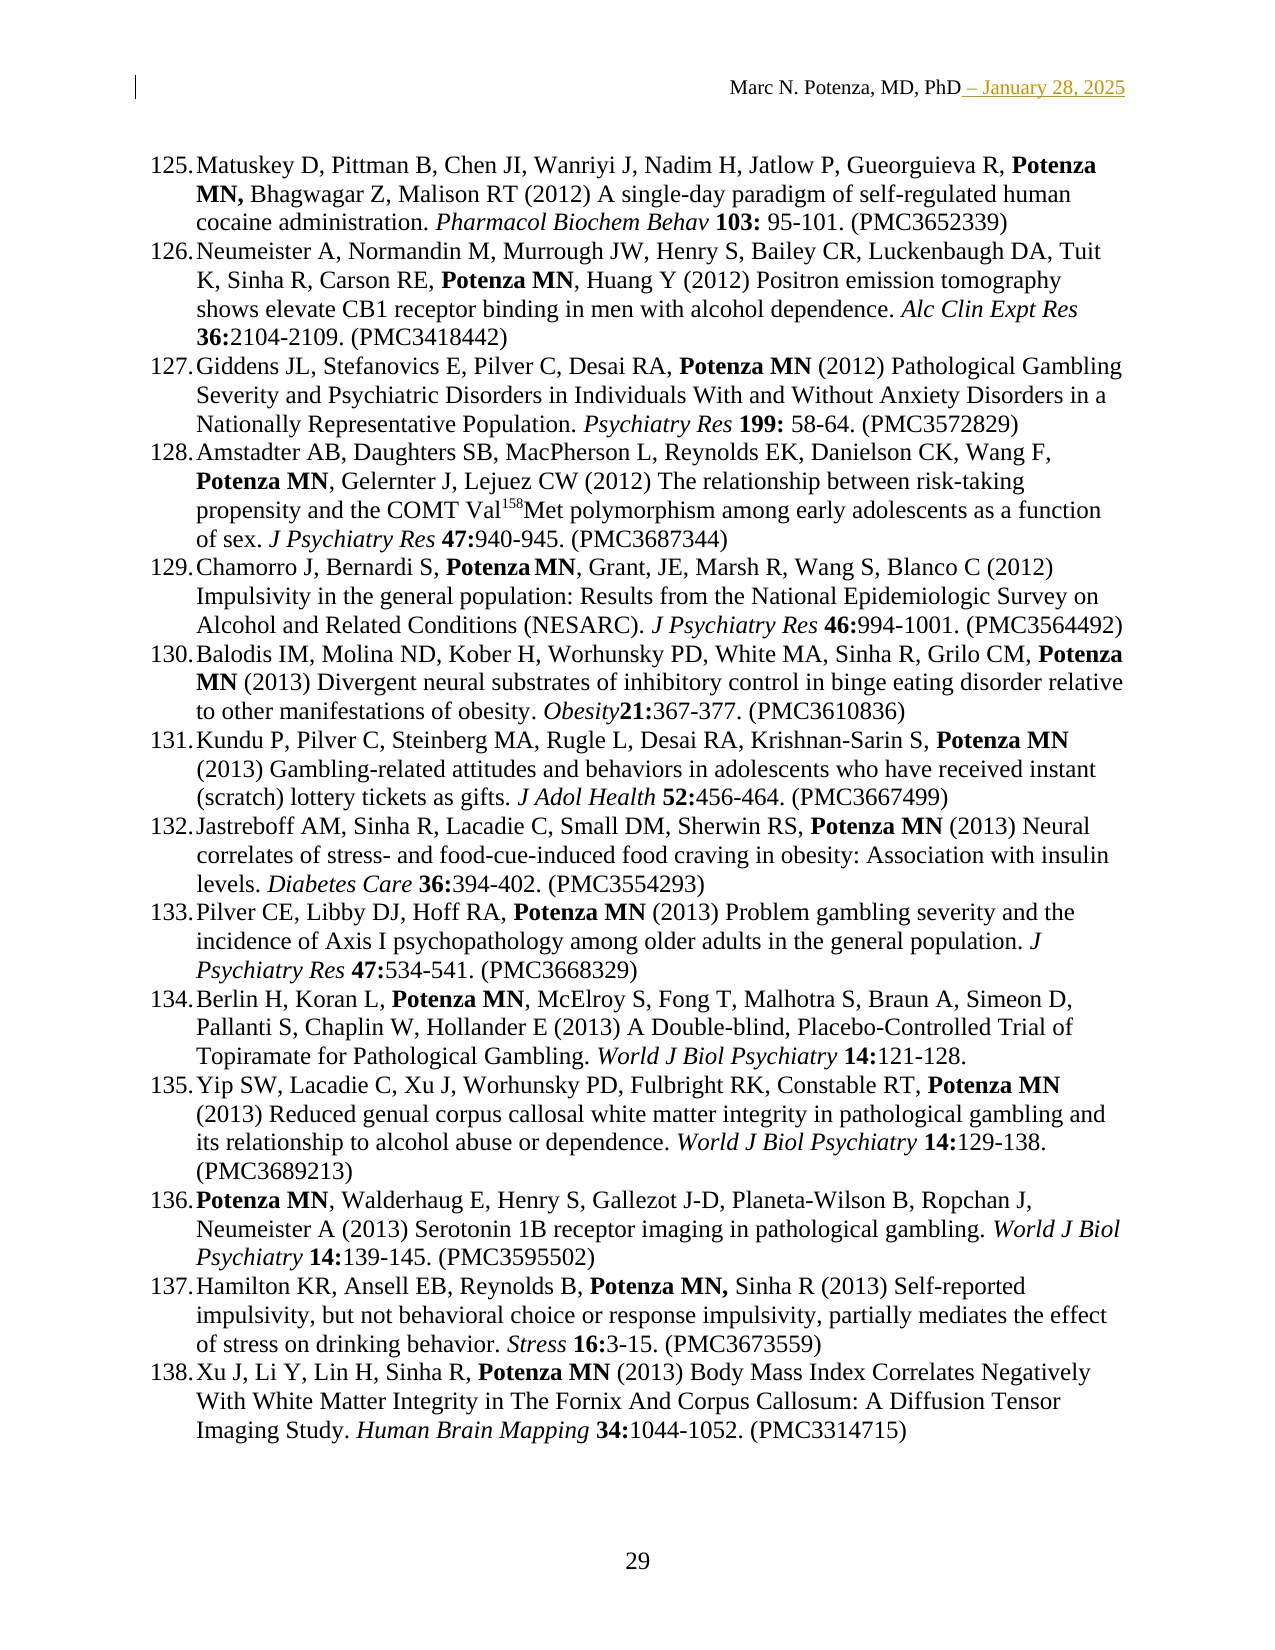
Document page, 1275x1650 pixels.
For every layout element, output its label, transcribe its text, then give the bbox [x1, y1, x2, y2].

list Amstadter AB, Daughters SB, MacPherson L, Reynolds EK, Danielson CK, Wang F, Potenza MN, Gelernter J, Lejuez CW (2012) The relationship between risk-taking propensity and the COMT Val158Met polymorphism among early adolescents as a function of sex. J Psychiatry Res 47:940-945. (PMC3687344) [150, 437, 1125, 552]
list Giddens JL, Stefanovics E, Pilver C, Desai RA, Potenza MN (2012) Pathological Gambling Severity and Psychiatric Disorders in Individuals With and Without Anxiety Disorders in a Nationally Representative Population. Psychiatry Res 199: 58-64. (PMC3572829) [150, 351, 1125, 437]
list Hamilton KR, Ansell EB, Reynolds B, Potenza MN, Sinha R (2013) Self-reported impulsivity, but not behavioral choice or response impulsivity, partially mediates the effect of stress on drinking behavior. Stress 16:3-15. (PMC3673559) [150, 1271, 1125, 1357]
list Matuskey D, Pittman B, Chen JI, Wanriyi J, Nadim H, Jatlow P, Gueorguieva R, Potenza MN, Bhagwagar Z, Malison RT (2012) A single-day paradigm of self-regulated human cocaine administration. Pharmacol Biochem Behav 103: 95-101. (PMC3652339) [150, 150, 1125, 236]
list Kundu P, Pilver C, Steinberg MA, Rugle L, Desai RA, Krishnan-Sarin S, Potenza MN (2013) Gambling-related attitudes and behaviors in adolescents who have received instant (scratch) lottery tickets as gifts. J Adol Health 52:456-464. (PMC3667499) [150, 725, 1125, 811]
list Berlin H, Koran L, Potenza MN, McElroy S, Fong T, Malhotra S, Braun A, Simeon D, Pallanti S, Chaplin W, Hollander E (2013) A Double-blind, Placebo-Controlled Trial of Topiramate for Pathological Gambling. World J Biol Psychiatry 14:121-128. [150, 984, 1125, 1070]
list Jastreboff AM, Sinha R, Lacadie C, Small DM, Sherwin RS, Potenza MN (2013) Neural correlates of stress- and food-cue-induced food craving in obesity: Association with insulin levels. Diabetes Care 36:394-402. (PMC3554293) [150, 811, 1125, 897]
list Potenza MN, Walderhaug E, Henry S, Gallezot J-D, Planeta-Wilson B, Ropchan J, Neumeister A (2013) Serotonin 1B receptor imaging in pathological gambling. World J Biol Psychiatry 14:139-145. (PMC3595502) [150, 1185, 1125, 1271]
list Neumeister A, Normandin M, Murrough JW, Henry S, Bailey CR, Luckenbaugh DA, Tuit K, Sinha R, Carson RE, Potenza MN, Huang Y (2012) Positron emission tomography shows elevate CB1 receptor binding in men with alcohol dependence. Alc Clin Expt Res 36:2104-2109. (PMC3418442) [150, 236, 1125, 351]
list Pilver CE, Libby DJ, Hoff RA, Potenza MN (2013) Problem gambling severity and the incidence of Axis I psychopathology among older adults in the general population. J Psychiatry Res 47:534-541. (PMC3668329) [150, 897, 1125, 984]
list Yip SW, Lacadie C, Xu J, Worhunsky PD, Fulbright RK, Constable RT, Potenza MN (2013) Reduced genual corpus callosal white matter integrity in pathological gambling and its relationship to alcohol abuse or dependence. World J Biol Psychiatry 14:129-138. (PMC3689213) [150, 1070, 1125, 1185]
list Xu J, Li Y, Lin H, Sinha R, Potenza MN (2013) Body Mass Index Correlates Negatively With White Matter Integrity in The Fornix And Corpus Callosum: A Diffusion Tensor Imaging Study. Human Brain Mapping 34:1044-1052. (PMC3314715) [150, 1357, 1125, 1444]
list Balodis IM, Molina ND, Kober H, Worhunsky PD, White MA, Sinha R, Grilo CM, Potenza MN (2013) Divergent neural substrates of inhibitory control in binge eating disorder relative to other manifestations of obesity. Obesity21:367-377. (PMC3610836) [150, 639, 1125, 725]
list Chamorro J, Bernardi S, Potenza MN, Grant, JE, Marsh R, Wang S, Blanco C (2012) Impulsivity in the general population: Results from the National Epidemiologic Survey on Alcohol and Related Conditions (NESARC). J Psychiatry Res 46:994-1001. (PMC3564492) [150, 552, 1125, 639]
